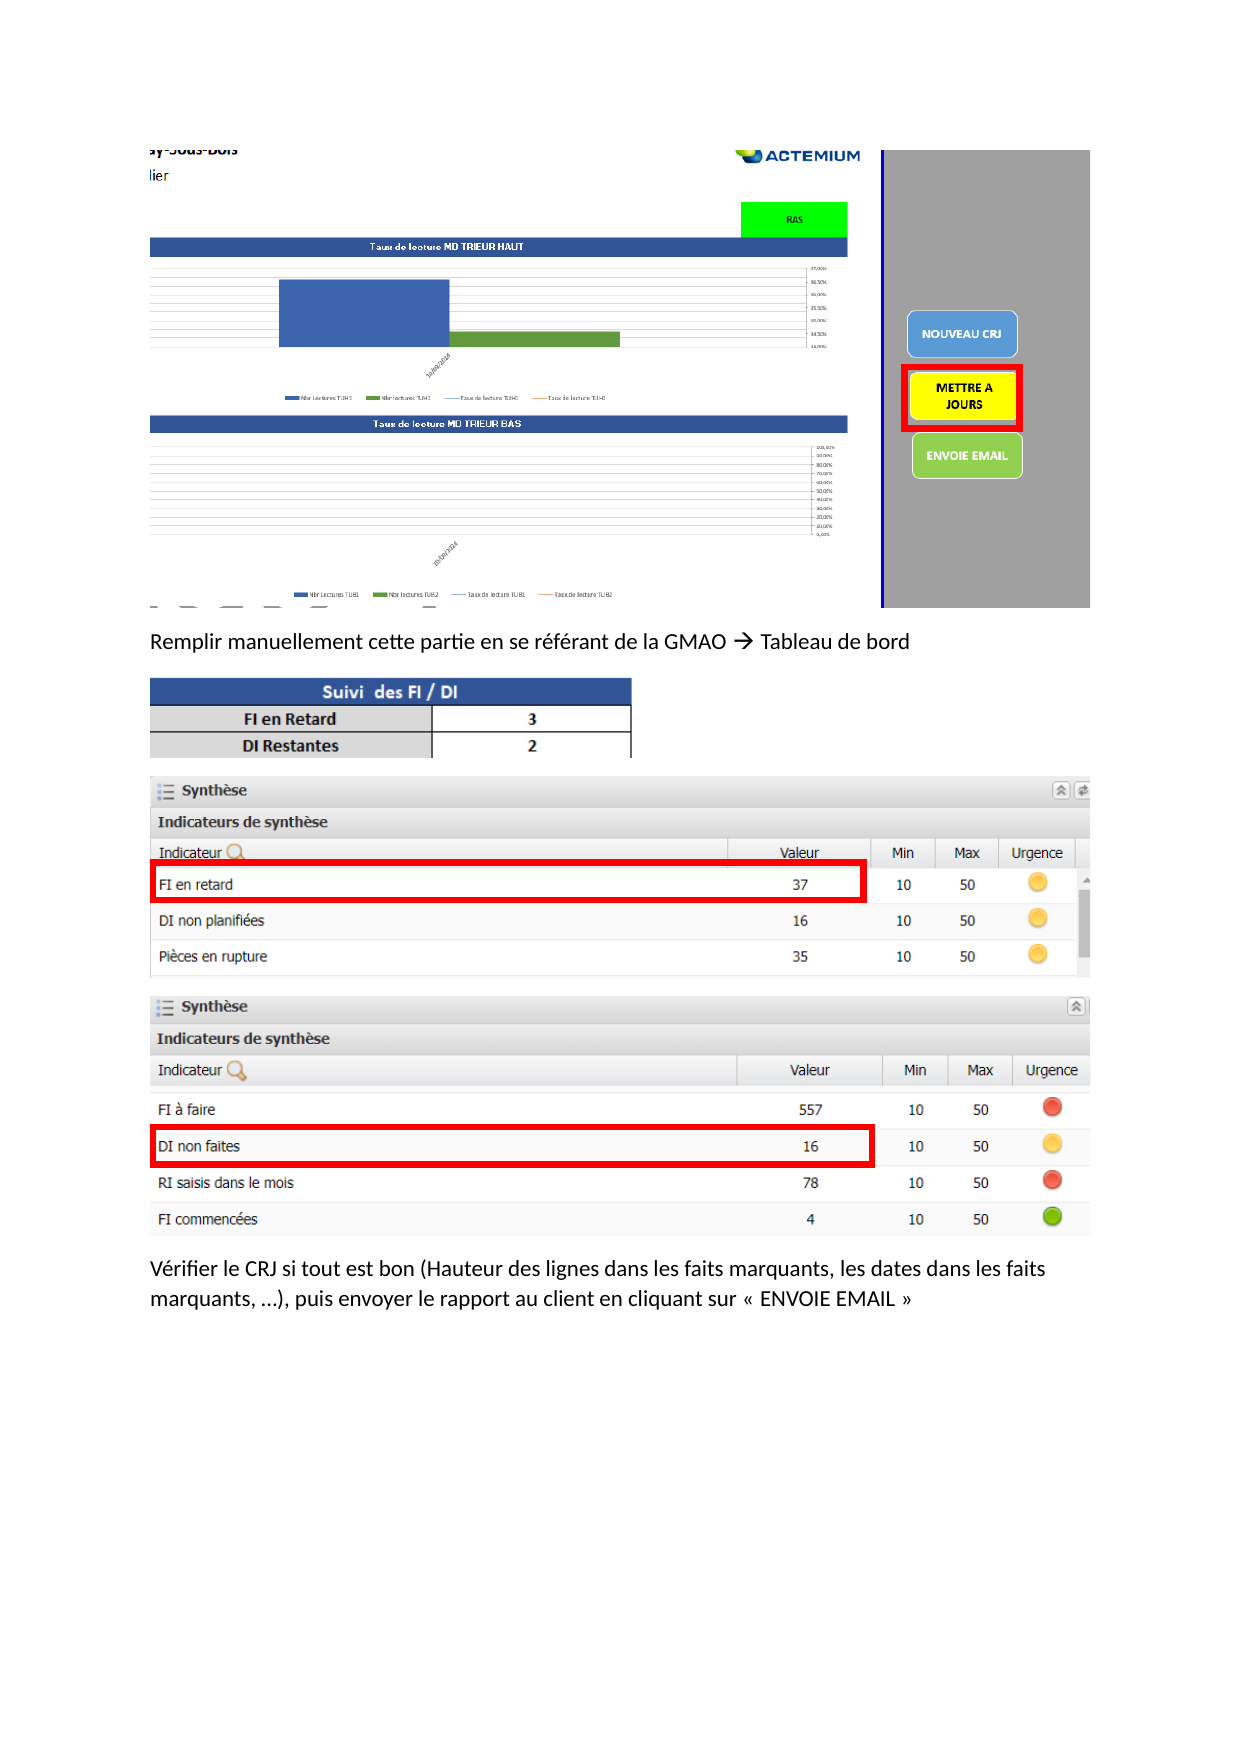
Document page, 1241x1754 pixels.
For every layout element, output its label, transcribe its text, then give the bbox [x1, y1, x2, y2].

picture [156, 1130, 869, 1161]
picture [150, 150, 1091, 608]
picture [150, 673, 633, 758]
picture [156, 866, 860, 897]
picture [150, 996, 1091, 1236]
text Vérifier le CRJ si tout est bon (Hauteur des lignes dans les faits marquants, les dates dans les faits marquants, …), puis envoyer le rapport au client en cliquant sur « ENVOIE EMAIL » [150, 1254, 1090, 1312]
picture [150, 776, 1091, 978]
text Remplir manuellement cette partie en se référant de la GMAO Tableau de bord [150, 627, 1090, 655]
